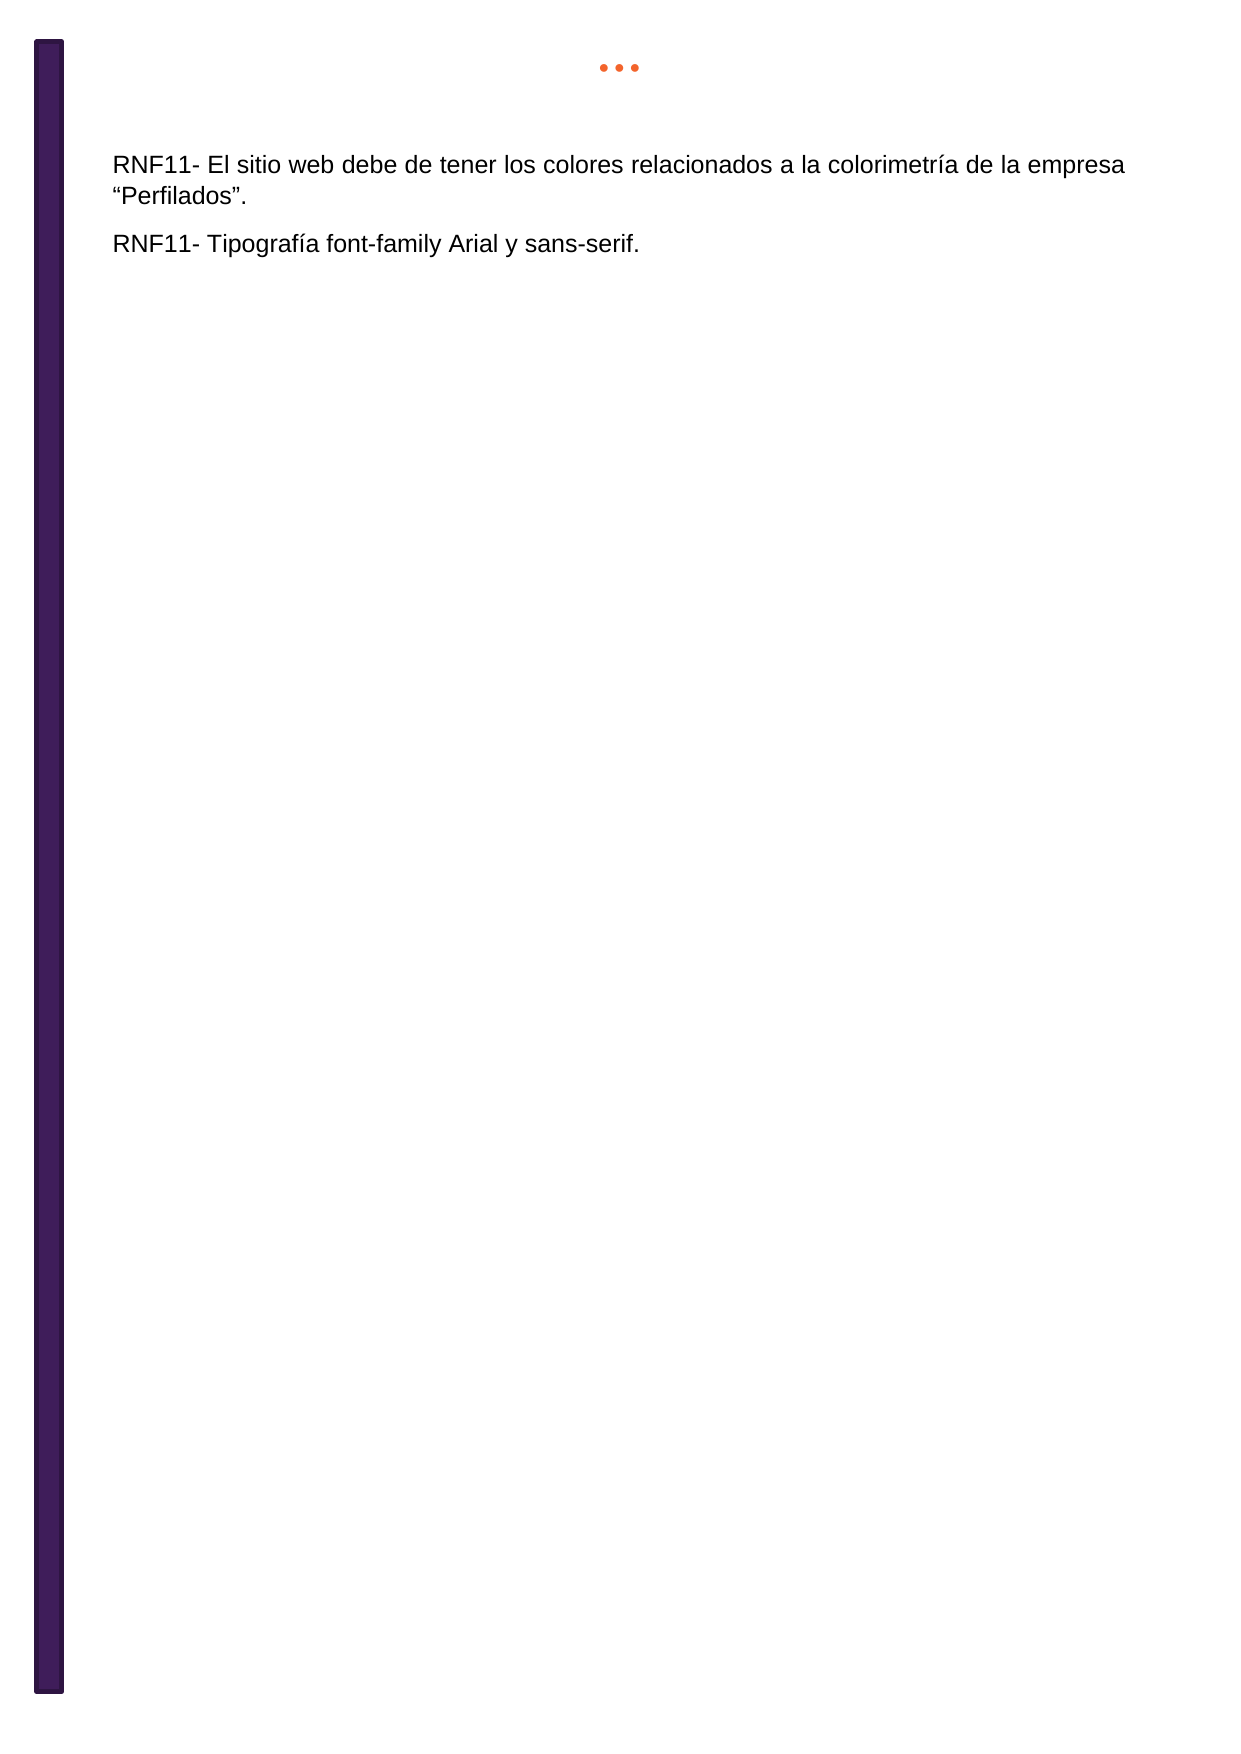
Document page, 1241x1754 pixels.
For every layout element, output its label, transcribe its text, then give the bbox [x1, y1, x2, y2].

text RNF11- El sitio web debe de tener los colores relacionados a la colorimetría de la empresa “Perfilados”. [112, 150, 1128, 210]
text RNF11- Tipografía font-family Arial y sans-serif. [112, 229, 1128, 257]
